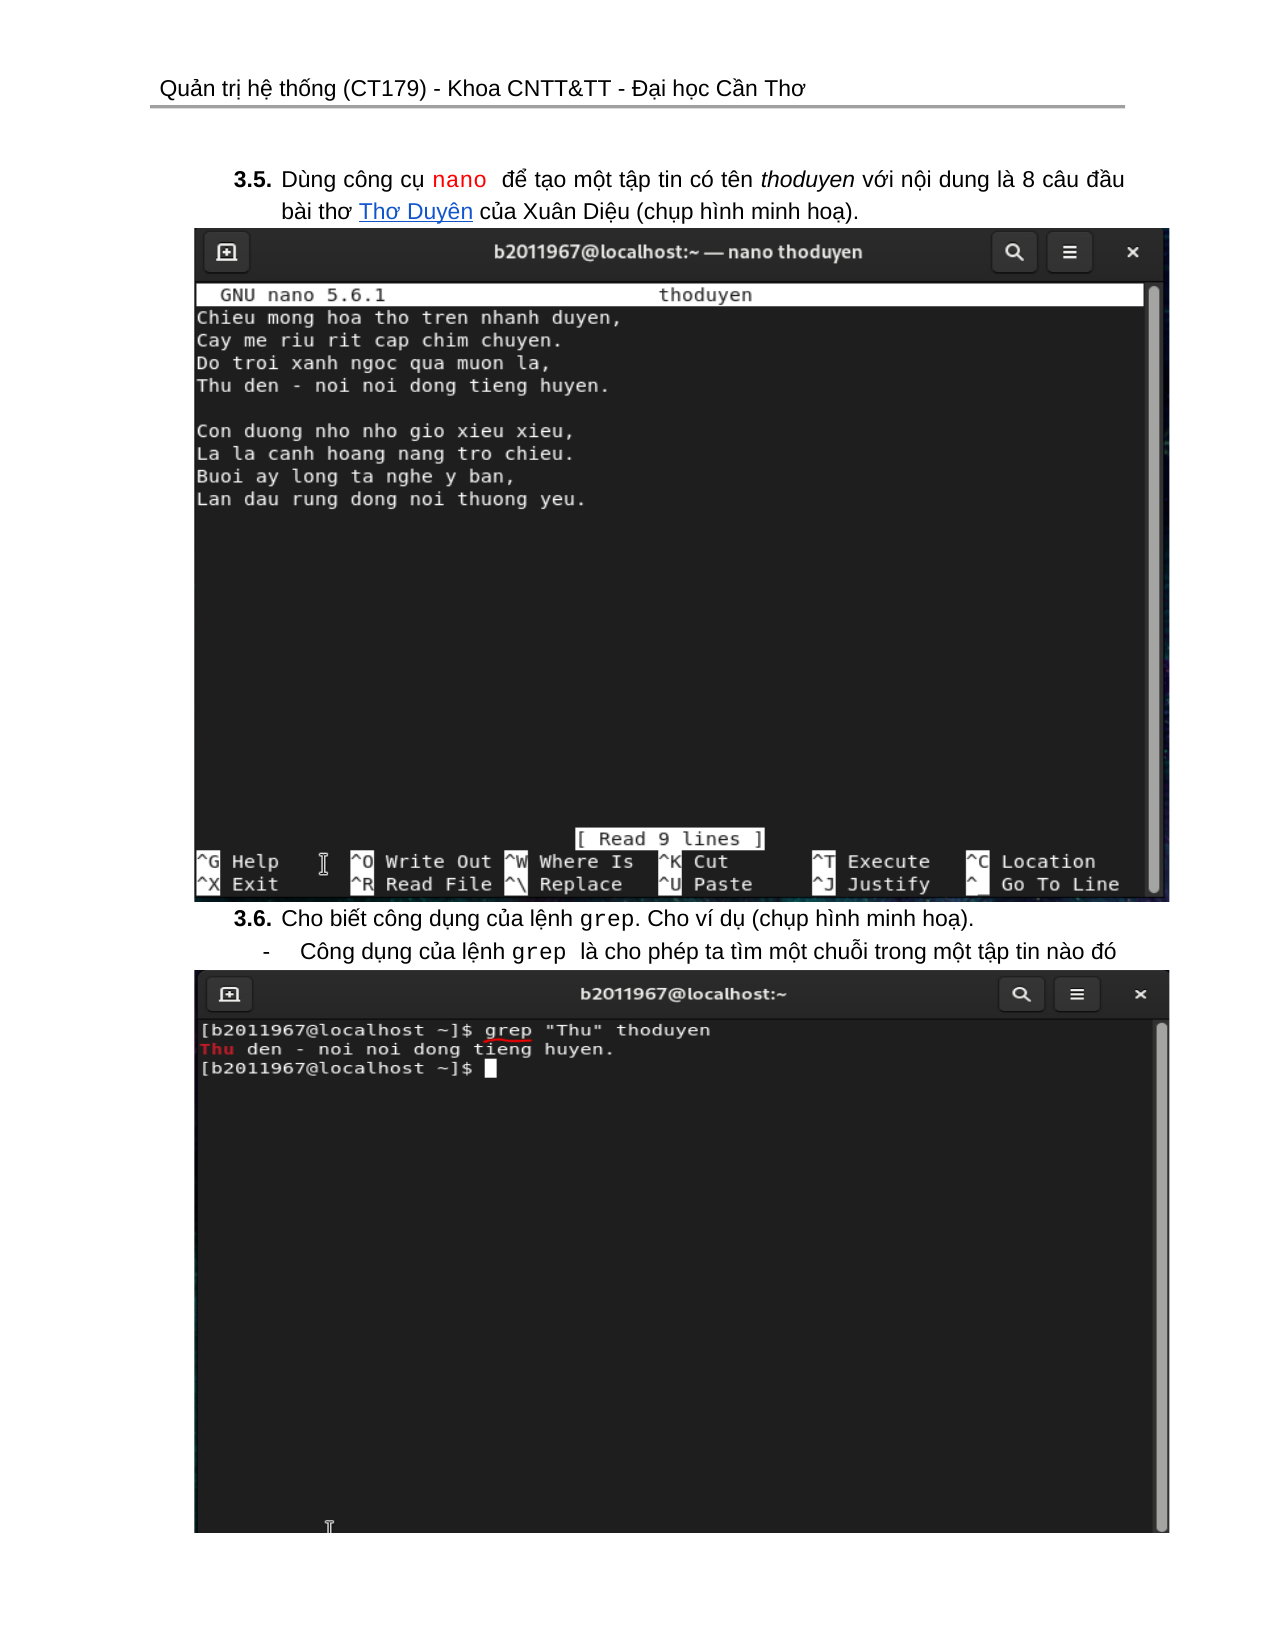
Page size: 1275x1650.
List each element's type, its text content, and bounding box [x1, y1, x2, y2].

picture [194, 228, 1170, 902]
list Cho biết công dụng của lệnh grep. Cho ví dụ (chụp hình minh hoạ). [272, 905, 1125, 934]
list Công dụng của lệnh grep là cho phép ta tìm một chuỗi trong một tập tin nào đó [262, 938, 1125, 966]
list Dùng công cụ nano để tạo một tập tin có tên thoduyen với nội dung là 8 câu đầu bài thơ Thơ Duyên của Xuân Diệu (chụp hình minh hoạ). [272, 166, 1125, 224]
picture [194, 970, 1170, 1533]
